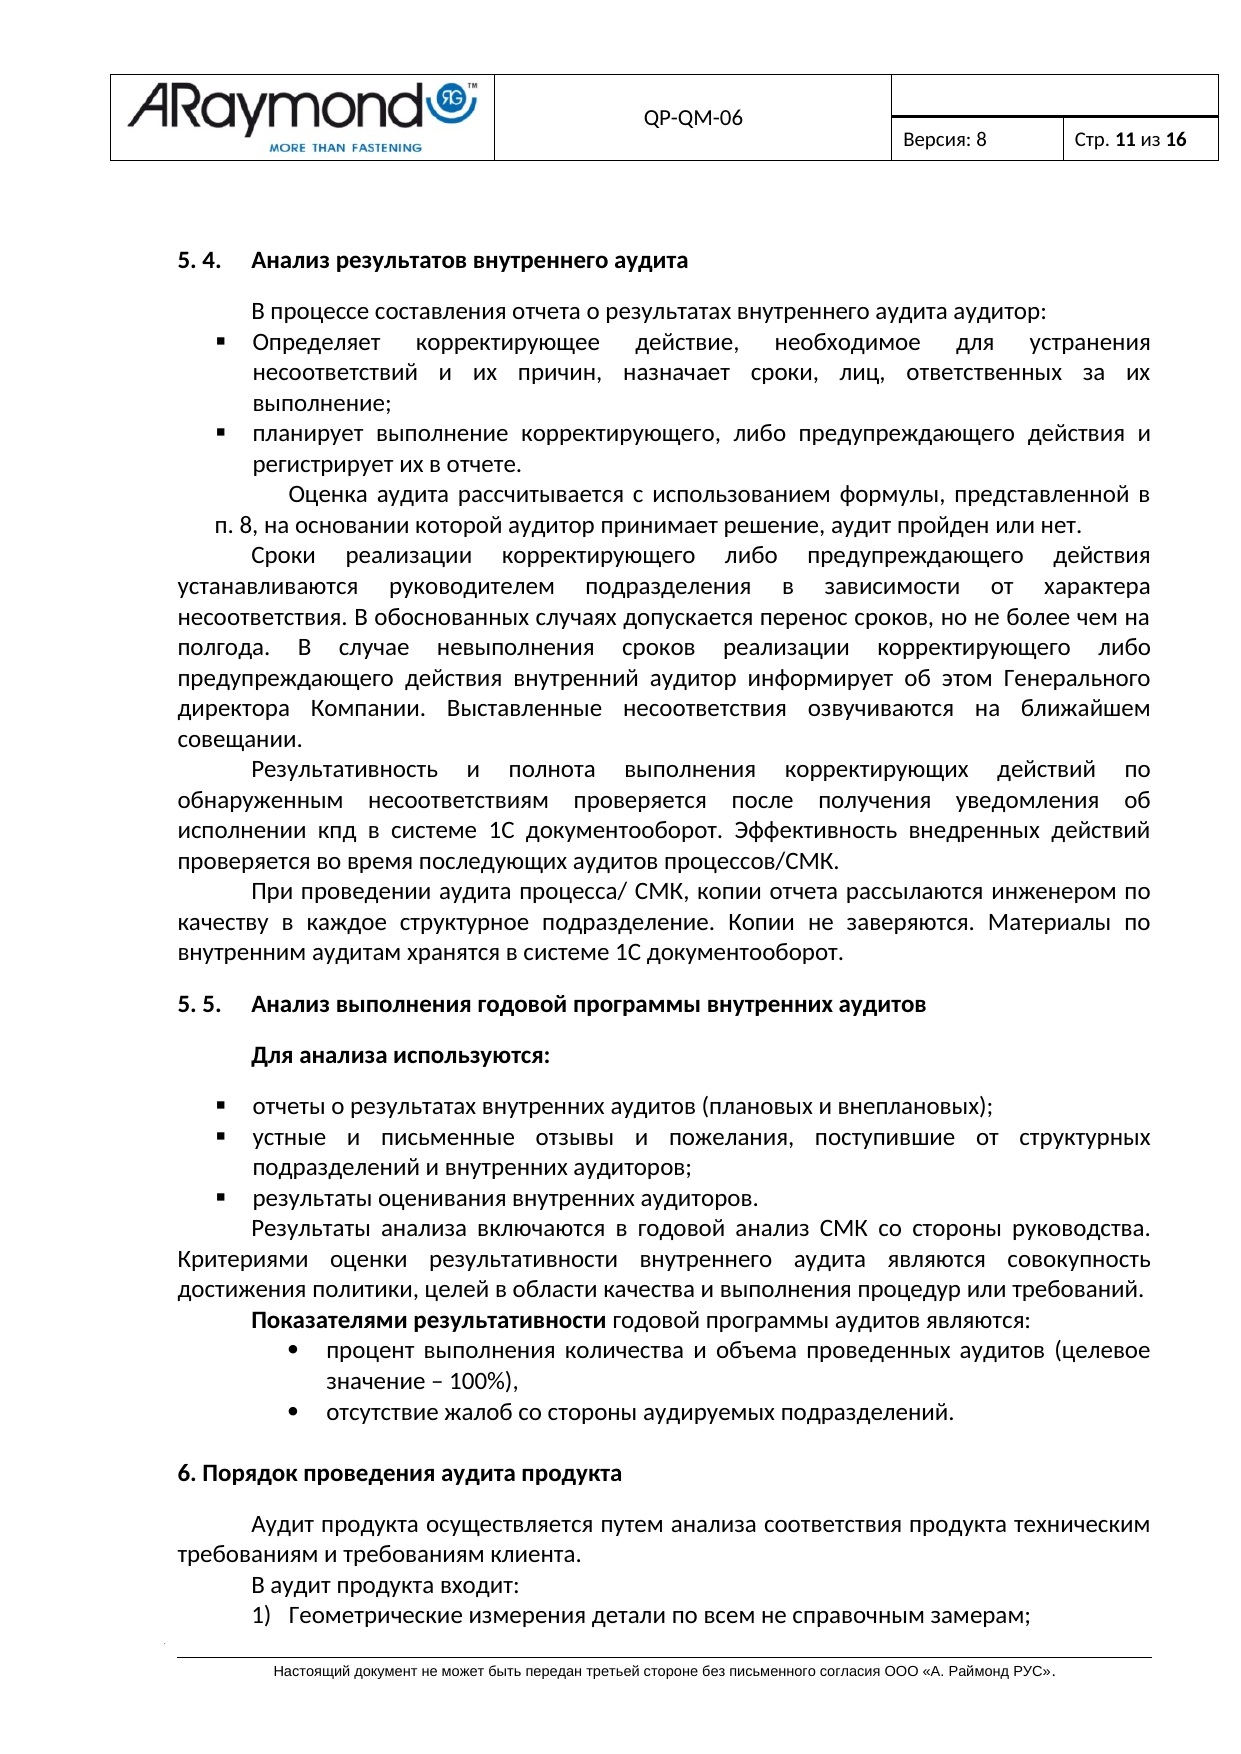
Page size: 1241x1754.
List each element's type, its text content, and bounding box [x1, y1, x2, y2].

picture [122, 76, 481, 158]
subtitle 6. Порядок проведения аудита продукта [177, 1457, 1152, 1487]
text Аудит продукта осуществляется путем анализа соответствия продукта техническим требованиям и требованиям клиента. [177, 1508, 1152, 1569]
list результаты оценивания внутренних аудиторов. [215, 1182, 1152, 1212]
list процент выполнения количества и объема проведенных аудитов (целевое значение – 100%), [288, 1334, 1152, 1396]
list Геометрические измерения детали по всем не справочным замерам; [251, 1599, 1152, 1630]
text Сроки реализации корректирующего либо предупреждающего действия устанавливаются руководителем подразделения в зависимости от характера несоответствия. В обоснованных случаях допускается перенос сроков, но не более чем на полгода. В случае невыполнения сроков реализации корректирующего либо предупреждающего действия внутренний аудитор информирует об этом Генерального директора Компании. Выставленные несоответствия озвучиваются на ближайшем совещании. [177, 539, 1152, 753]
text Показателями результативности годовой программы аудитов являются: [177, 1304, 1152, 1334]
list Анализ выполнения годовой программы внутренних аудитов [177, 988, 1152, 1018]
text Результативность и полнота выполнения корректирующих действий по обнаруженным несоответствиям проверяется после получения уведомления об исполнении кпд в системе 1С документооборот. Эффективность внедренных действий проверяется во время последующих аудитов процессов/СМК. [177, 753, 1152, 875]
list отчеты о результатах внутренних аудитов (плановых и внеплановых); [215, 1090, 1152, 1121]
list устные и письменные отзывы и пожелания, поступившие от структурных подразделений и внутренних аудиторов; [215, 1121, 1152, 1182]
text Оценка аудита рассчитывается с использованием формулы, представленной в п. 8, на основании которой аудитор принимает решение, аудит пройден или нет. [214, 478, 1152, 539]
list Анализ результатов внутреннего аудита [177, 244, 1152, 274]
text При проведении аудита процесса/ СМК, копии отчета рассылаются инженером по качеству в каждое структурное подразделение. Копии не заверяются. Материалы по внутренним аудитам хранятся в системе 1С документооборот. [177, 875, 1152, 967]
list Определяет корректирующее действие, необходимое для устранения несоответствий и их причин, назначает сроки, лиц, ответственных за их выполнение; [215, 326, 1152, 417]
text Результаты анализа включаются в годовой анализ СМК со стороны руководства. Критериями оценки результативности внутреннего аудита являются совокупность достижения политики, целей в области качества и выполнения процедур или требований. [177, 1212, 1152, 1304]
text Для анализа используются: [177, 1039, 1152, 1069]
list отсутствие жалоб со стороны аудируемых подразделений. [288, 1396, 1152, 1426]
text В аудит продукта входит: [177, 1569, 1152, 1599]
list планирует выполнение корректирующего, либо предупреждающего действия и регистрирует их в отчете. [215, 417, 1152, 478]
text В процессе составления отчета о результатах внутреннего аудита аудитор: [177, 295, 1152, 326]
